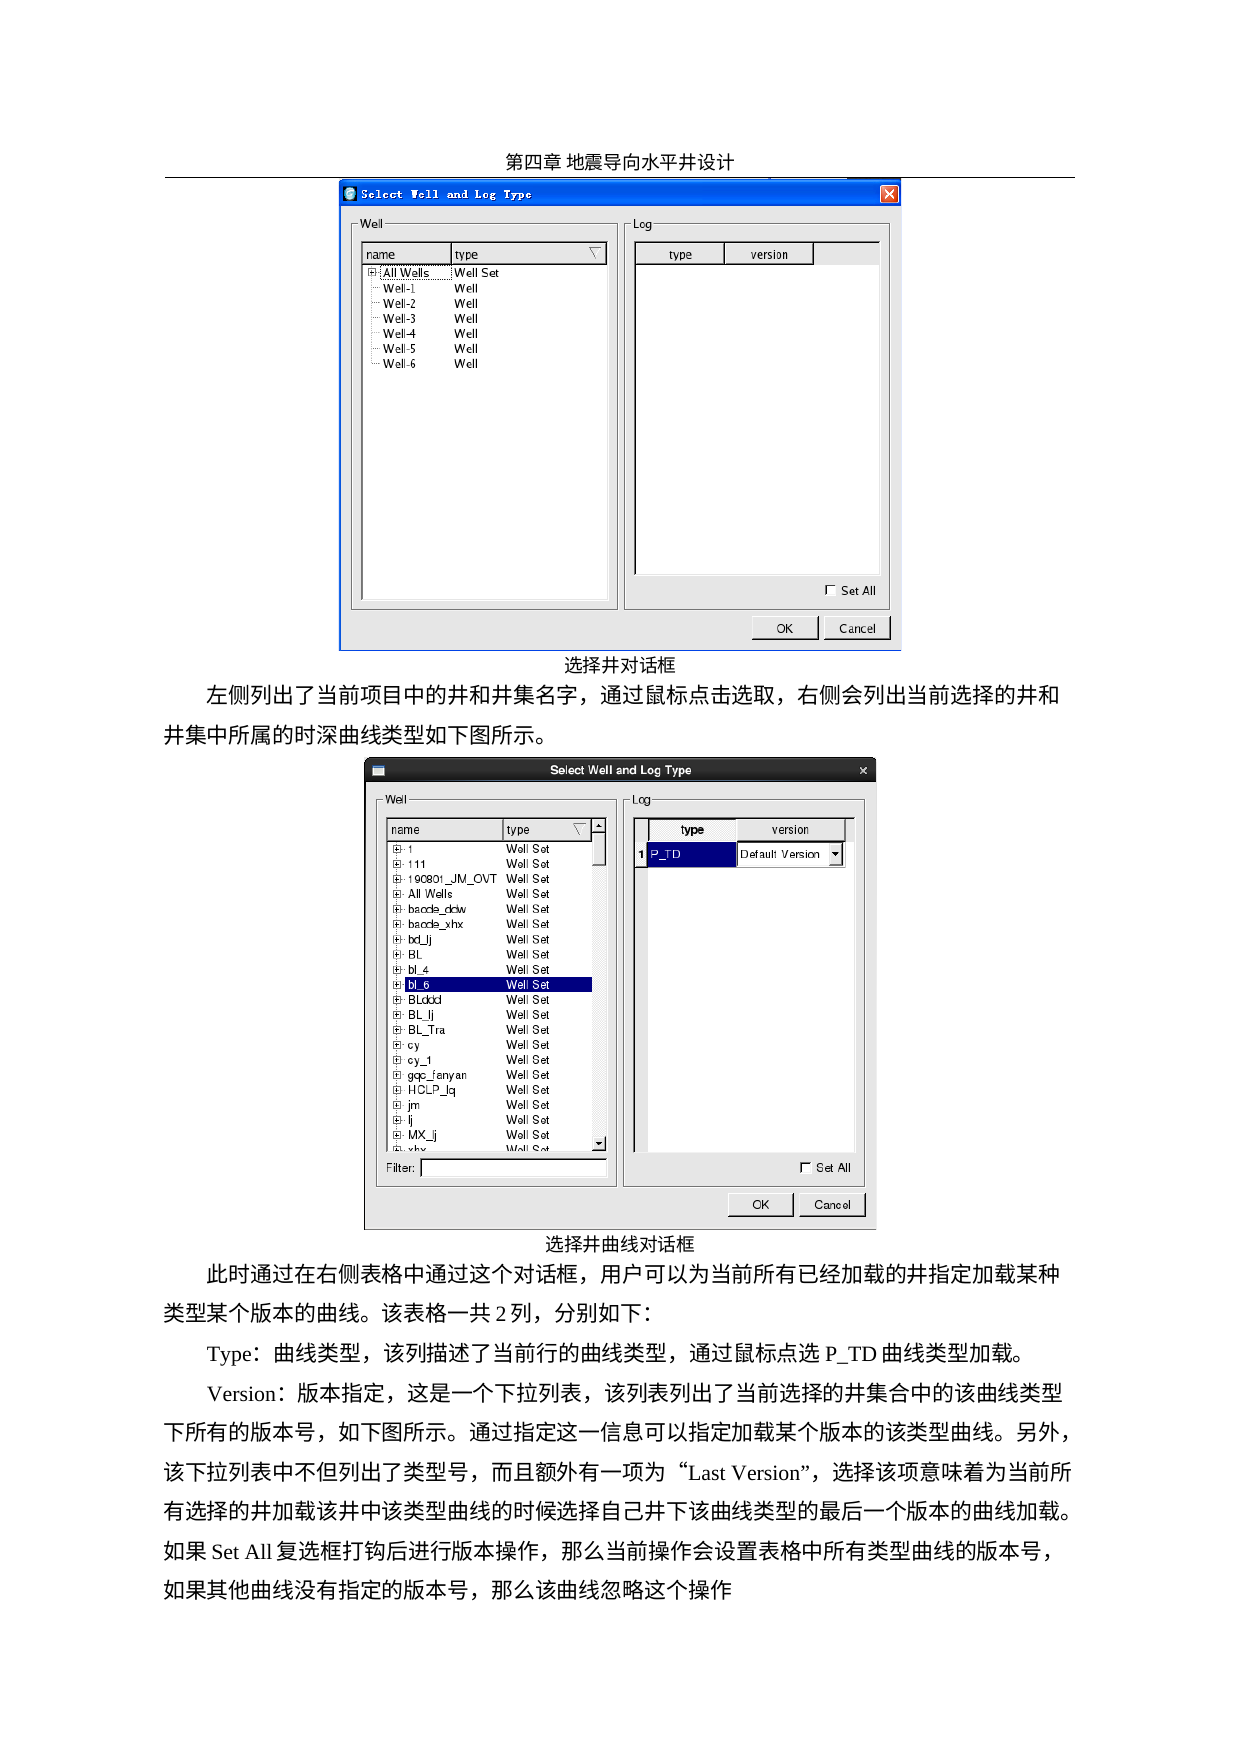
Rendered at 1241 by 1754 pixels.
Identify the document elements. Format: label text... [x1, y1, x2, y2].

picture [364, 757, 877, 1230]
text 选择井对话框 [165, 651, 1075, 678]
text Type：曲线类型，该列描述了当前行的曲线类型，通过鼠标点选P_TD曲线类型加载。 [163, 1336, 1075, 1368]
text 左侧列出了当前项目中的井和井集名字，通过鼠标点击选取，右侧会列出当前选择的井和井集中所属的时深曲线类型如下图所示。 [163, 678, 1075, 749]
text Version：版本指定，这是一个下拉列表，该列表列出了当前选择的井集合中的该曲线类型下所有的版本号，如下图所示。通过指定这一信息可以指定加载某个版本的该类型曲线。另外，该下拉列表中不但列出了类型号，而且额外有一项为“Last Version”，选择该项意味着为当前所有选择的井加载该井中该类型曲线的时候选择自己井下该曲线类型的最后一个版本的曲线加载。如果Set All复选框打钩后进行版本操作，那么当前操作会设置表格中所有类型曲线的版本号，如果其他曲线没有指定的版本号，那么该曲线忽略这个操作 [163, 1376, 1075, 1605]
text 此时通过在右侧表格中通过这个对话框，用户可以为当前所有已经加载的井指定加载某种类型某个版本的曲线。该表格一共2列，分别如下： [163, 1257, 1075, 1328]
picture [338, 178, 902, 651]
text 选择井曲线对话框 [165, 1230, 1075, 1257]
